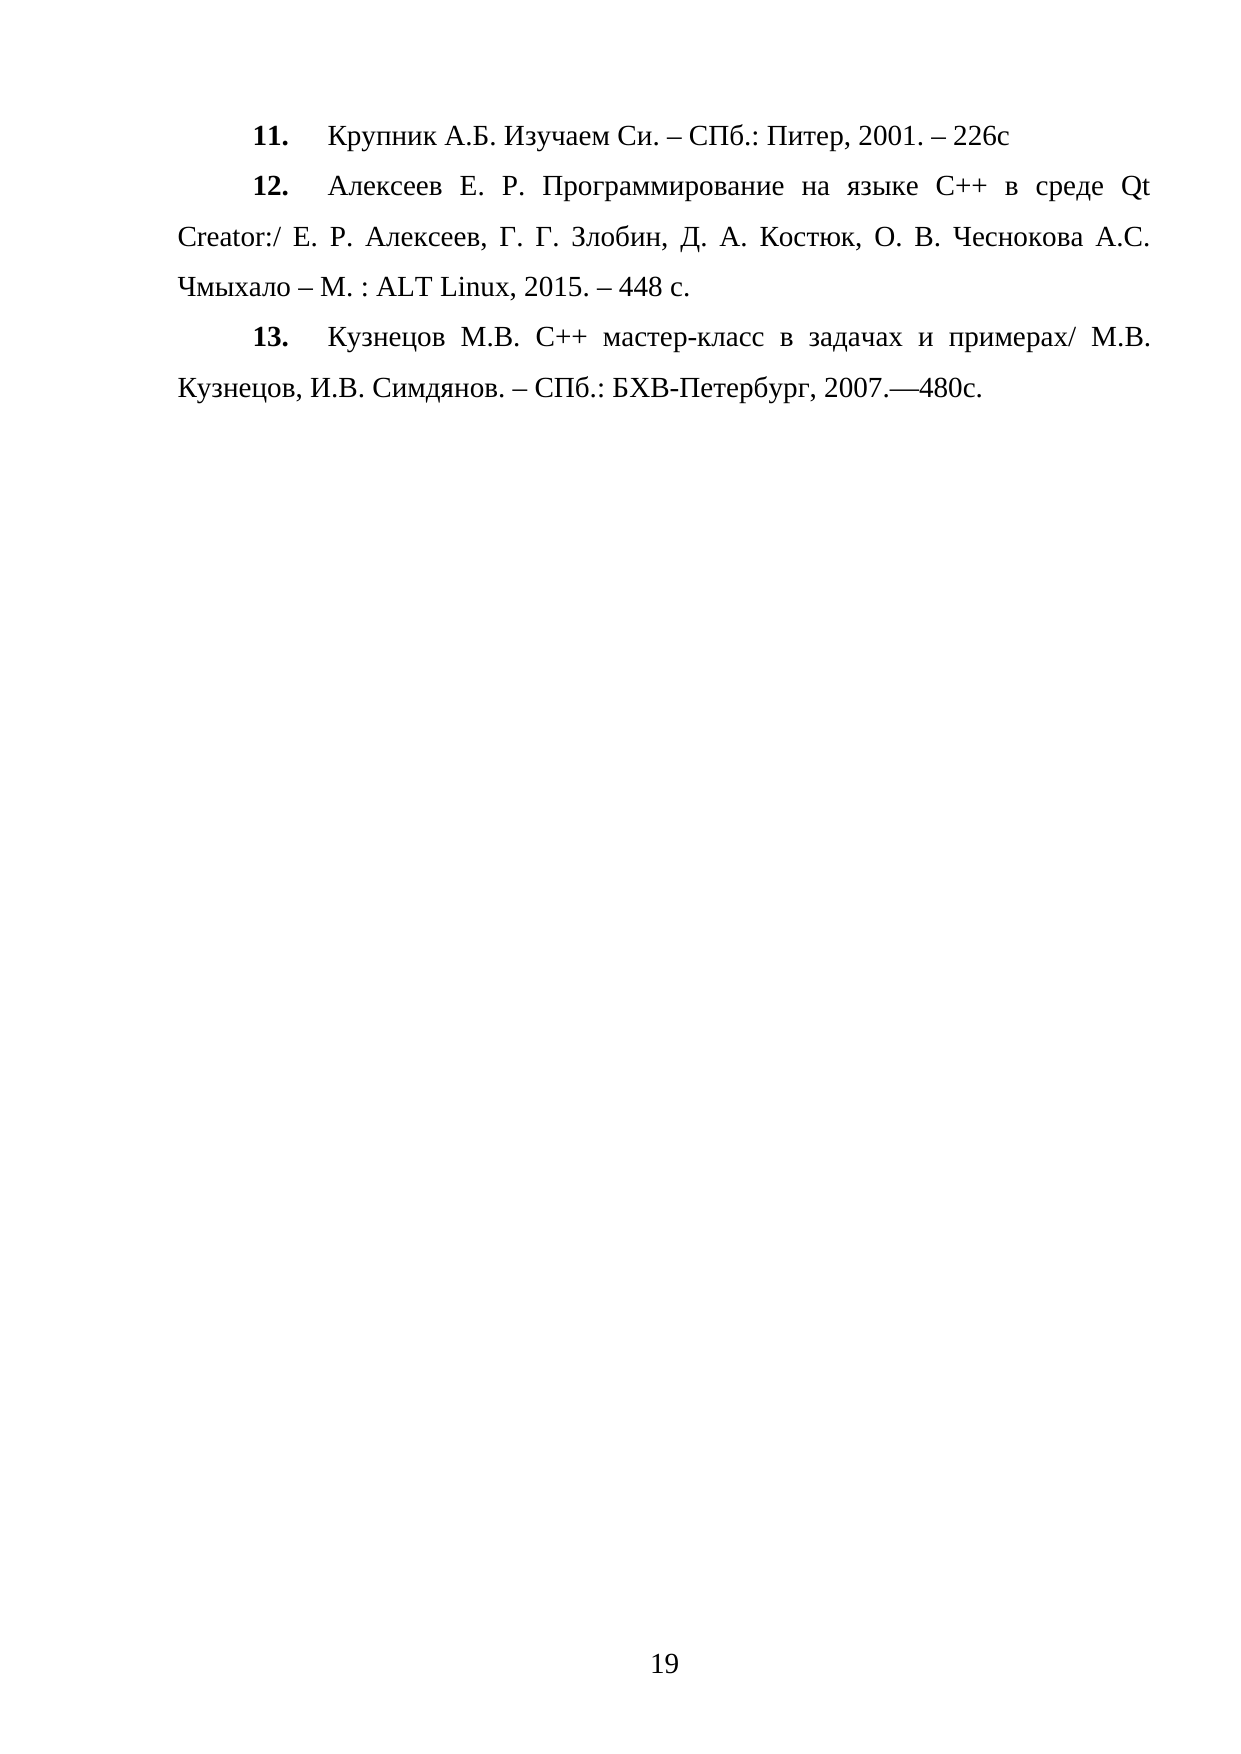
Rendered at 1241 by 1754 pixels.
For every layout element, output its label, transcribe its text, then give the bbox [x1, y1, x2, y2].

list Алексеев Е. Р. Программирование на языке С++ в среде Qt Creator:/ Е. Р. Алексеев, Г. Г. Злобин, Д. А. Костюк, О. В. Чеснокова А.С. Чмыхало – М. : ALT Linux, 2015. – 448 с. [177, 168, 1152, 303]
list Крупник А.Б. Изучаем Си. – СПб.: Питер, 2001. – 226с [177, 118, 1152, 152]
list Кузнецов М.В. С++ мастер-класс в задачах и примерах/ М.В. Кузнецов, И.В. Симдянов. – СПб.: БХВ-Петербург, 2007.—480с. [177, 319, 1152, 403]
